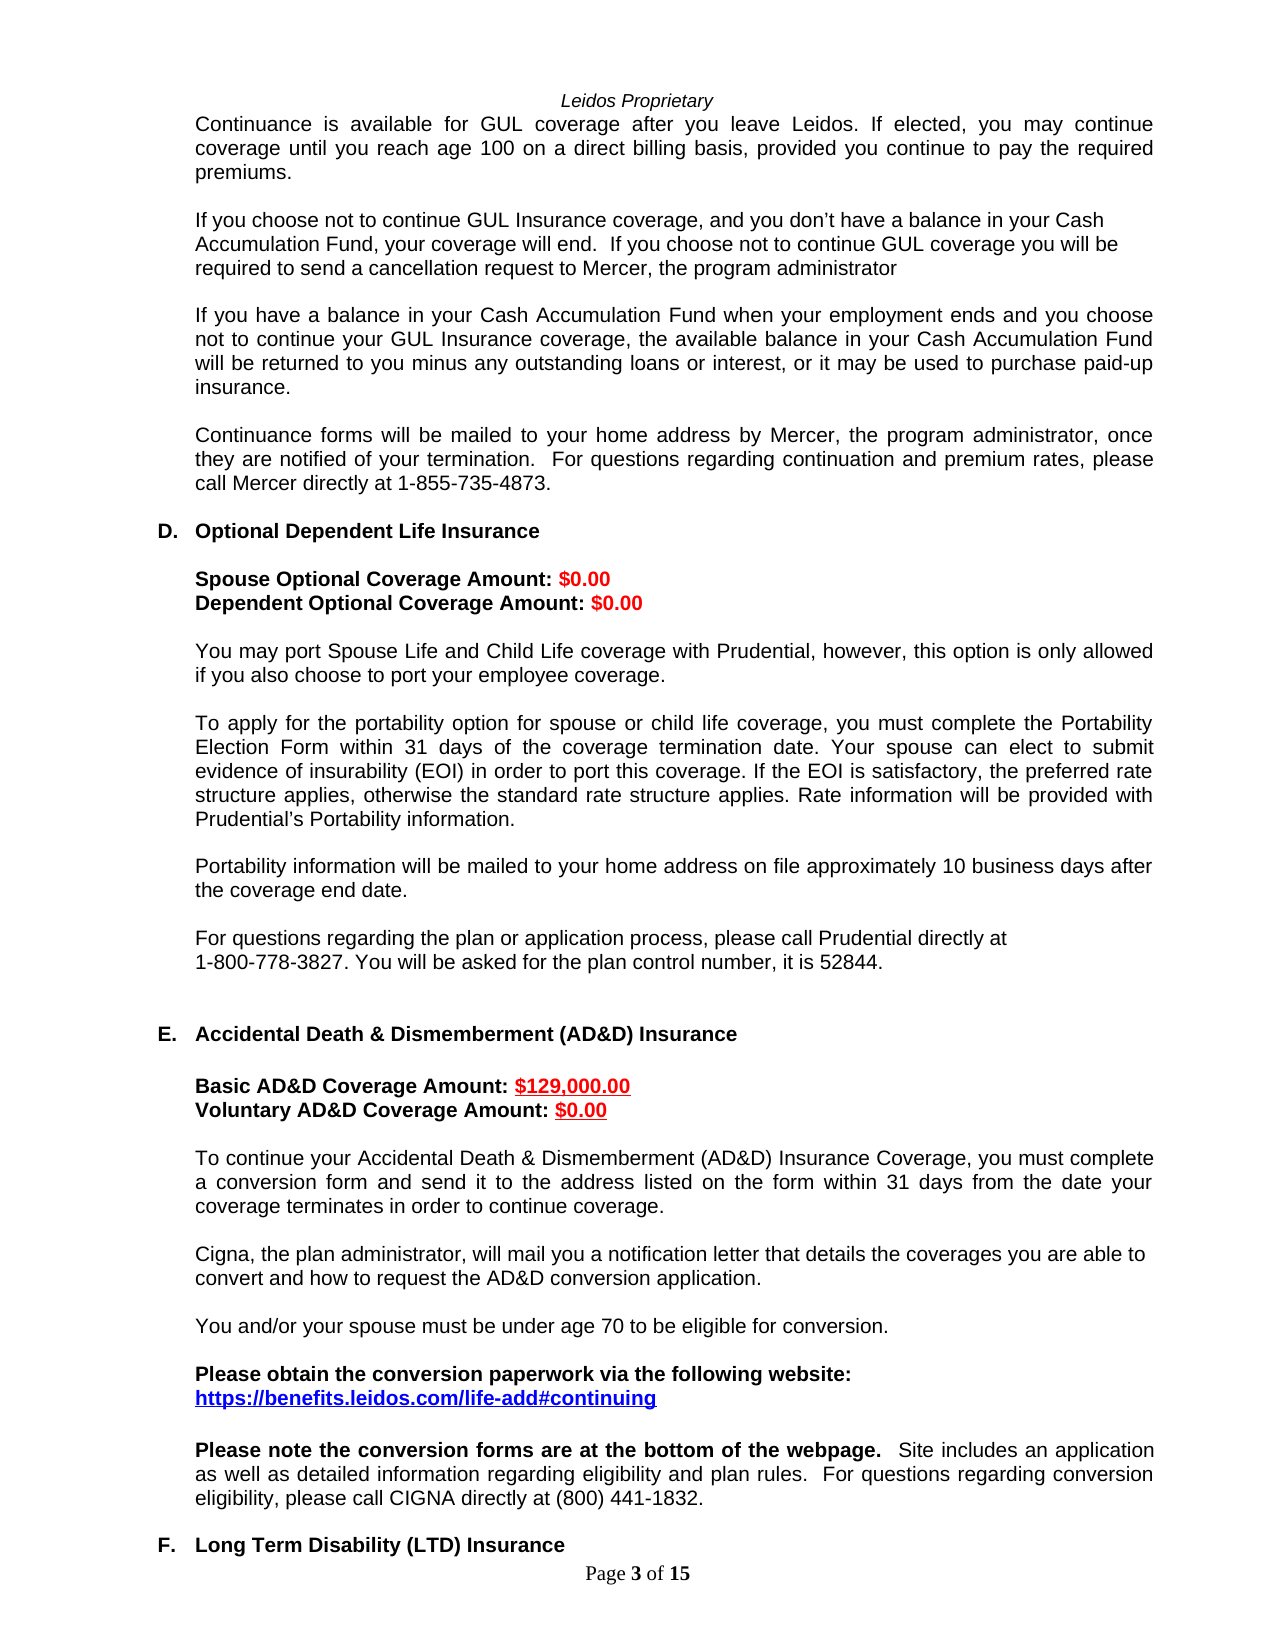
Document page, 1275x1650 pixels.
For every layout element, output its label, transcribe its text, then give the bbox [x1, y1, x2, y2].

list Long Term Disability (LTD) Insurance [157, 1533, 1155, 1557]
text Cigna, the plan administrator, will mail you a notification letter that details the coverages you are able to convert and how to request the AD&D conversion application. [195, 1242, 1155, 1289]
list Optional Dependent Life Insurance [157, 519, 1155, 543]
list Portability information will be mailed to your home address on file approximately 10 business days after the coverage end date. [195, 854, 1155, 902]
text 1-800-778-3827. You will be asked for the plan control number, it is 52844. [120, 950, 1155, 974]
list Accidental Death & Dismemberment (AD&D) Insurance [157, 1022, 1155, 1046]
list If you have a balance in your Cash Accumulation Fund when your employment ends and you choose not to continue your GUL Insurance coverage, the available balance in your Cash Accumulation Fund will be returned to you minus any outstanding loans or interest, or it may be used to purchase paid-up insurance. [195, 303, 1155, 399]
list Voluntary AD&D Coverage Amount: [195, 1098, 1155, 1122]
list For questions regarding the plan or application process, please call Prudential directly at [195, 926, 1155, 950]
list You may port Spouse Life and Child Life coverage with Prudential, however, this option is only allowed if you also choose to port your employee coverage. [195, 639, 1155, 687]
list Basic AD&D Coverage Amount: [195, 1074, 1155, 1098]
list Continuance is available for GUL coverage after you leave Leidos. If elected, you may continue coverage until you reach age 100 on a direct billing basis, provided you continue to pay the required premiums. [195, 112, 1155, 183]
list Spouse Optional Coverage Amount: [195, 567, 1155, 591]
list To continue your Accidental Death & Dismemberment (AD&D) Insurance Coverage, you must complete a conversion form and send it to the address listed on the form within 31 days from the date your coverage terminates in order to continue coverage. [195, 1146, 1155, 1218]
list To apply for the portability option for spouse or child life coverage, you must complete the Portability Election Form within 31 days of the coverage termination date. Your spouse can elect to submit evidence of insurability (EOI) in order to port this coverage. If the EOI is satisfactory, the preferred rate structure applies, otherwise the standard rate structure applies. Rate information will be provided with Prudential’s Portability information. [195, 711, 1155, 830]
list Dependent Optional Coverage Amount: [195, 591, 1155, 615]
list https://benefits.leidos.com/life-add#continuing [195, 1385, 1155, 1409]
list Continuance forms will be mailed to your home address by Mercer, the program administrator, once they are notified of your termination. For questions regarding continuation and premium rates, please call Mercer directly at 1-855-735-4873. [195, 423, 1155, 495]
list Please obtain the conversion paperwork via the following website: [195, 1361, 1155, 1385]
list You and/or your spouse must be under age 70 to be eligible for conversion. [195, 1313, 1155, 1337]
list Please note the conversion forms are at the bottom of the webpage. Site includes an application as well as detailed information regarding eligibility and plan rules. For questions regarding conversion eligibility, please call CIGNA directly at (800) 441-1832. [195, 1437, 1155, 1509]
text If you choose not to continue GUL Insurance coverage, and you don’t have a balance in your Cash Accumulation Fund, your coverage will end. If you choose not to continue GUL coverage you will be required to send a cancellation request to Mercer, the program administrator [195, 207, 1155, 279]
